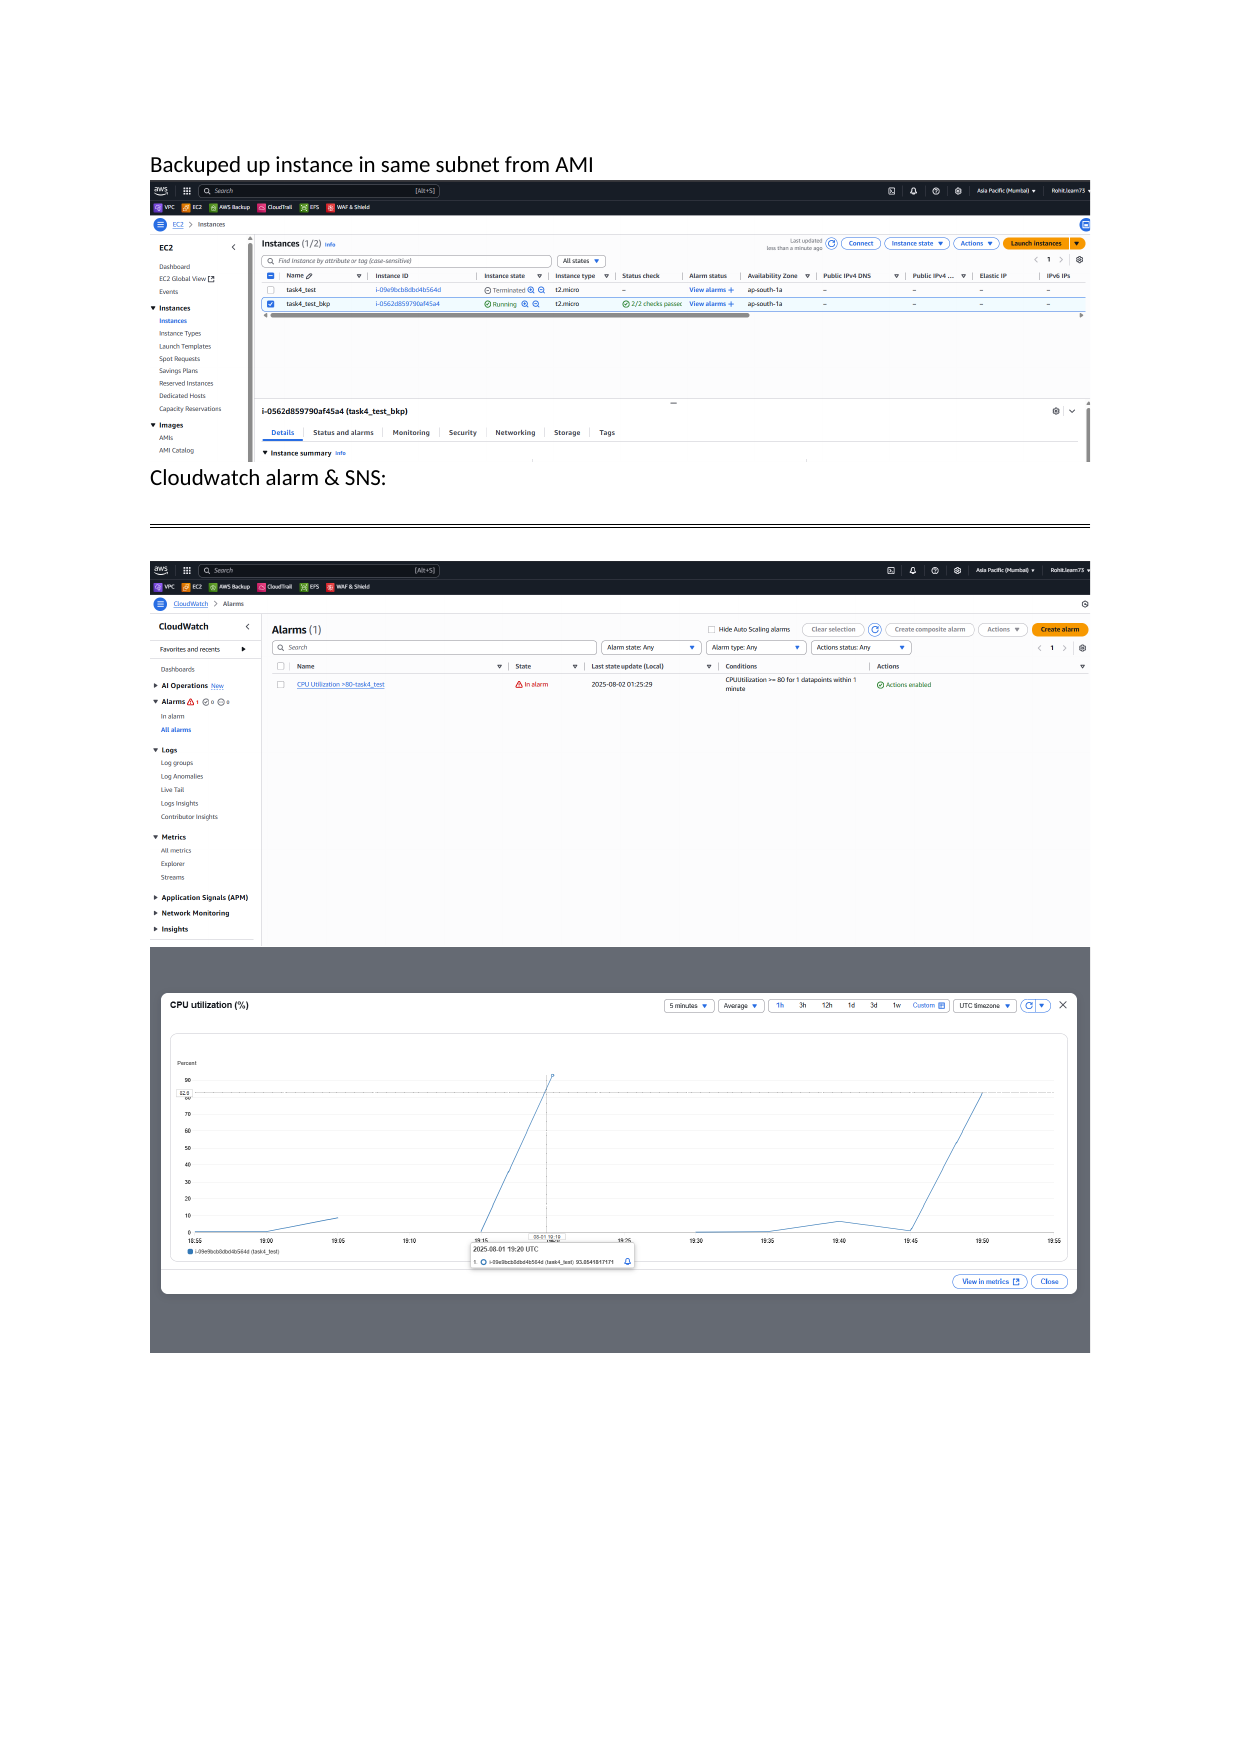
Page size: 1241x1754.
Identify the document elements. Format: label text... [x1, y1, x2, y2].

picture [150, 947, 1091, 1353]
text Cloudwatch alarm & SNS: [150, 463, 1090, 492]
picture [150, 561, 1091, 946]
text Backuped up instance in same subnet from AMI [150, 150, 1090, 178]
picture [150, 180, 1091, 462]
